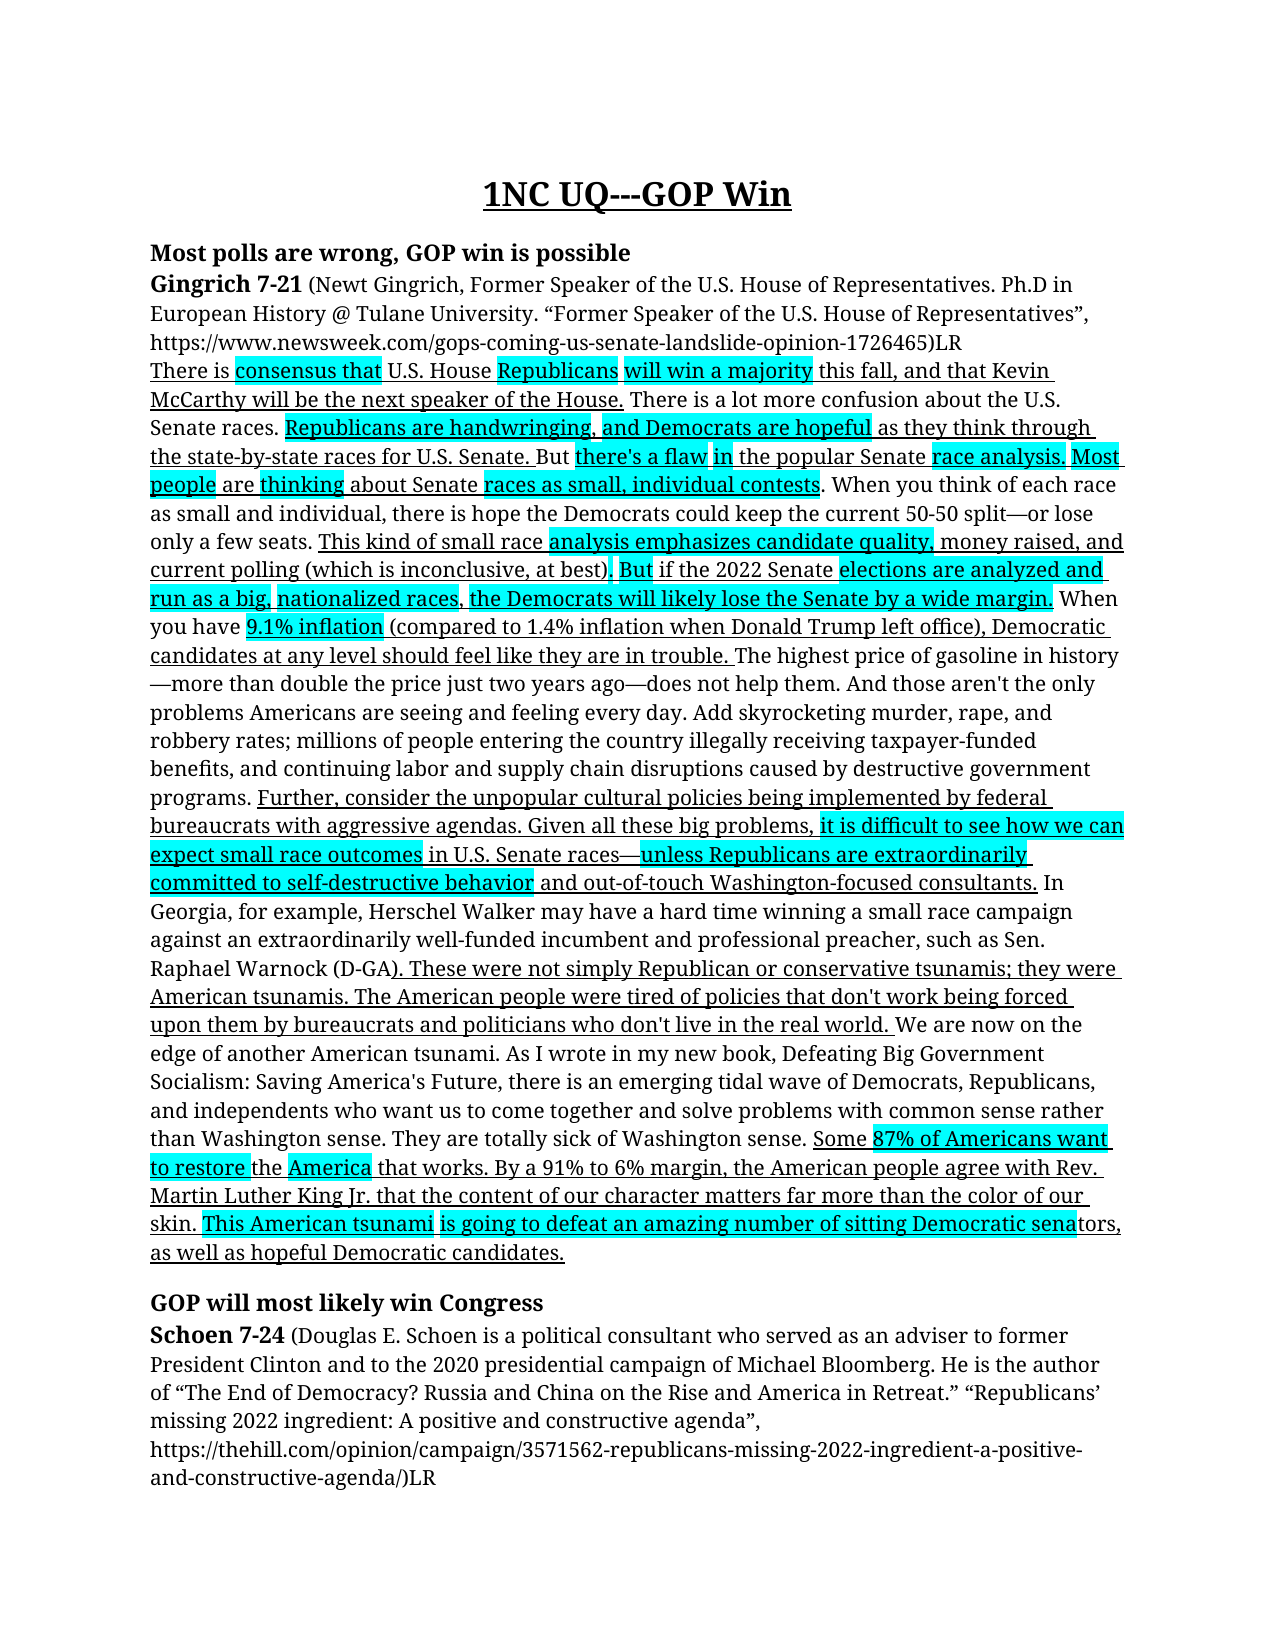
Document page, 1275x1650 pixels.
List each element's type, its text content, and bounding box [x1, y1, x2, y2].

subtitle GOP will most likely win Congress [150, 1287, 1125, 1318]
subtitle Most polls are wrong, GOP win is possible [150, 237, 1125, 268]
text There is consensus that U.S. House Republicans will win a majority this fall, and that Kevin McCarthy will be the next speaker of the House. There is a lot more confusion about the U.S. Senate races. Republicans are handwringing, and Democrats are hopeful as they think through the state-by-state races for U.S. Senate. But there's a flaw in the popular Senate race analysis. Most people are thinking about Senate races as small, individual contests. When you think of each race as small and individual, there is hope the Democrats could keep the current 50-50 split—or lose only a few seats. This kind of small race analysis emphasizes candidate quality, money raised, and current polling (which is inconclusive, at best). But if the 2022 Senate elections are analyzed and run as a big, nationalized races, the Democrats will likely lose the Senate by a wide margin. When you have 9.1% inflation (compared to 1.4% inflation when Donald Trump left office), Democratic candidates at any level should feel like they are in trouble. The highest price of gasoline in history—more than double the price just two years ago—does not help them. And those aren't the only problems Americans are seeing and feeling every day. Add skyrocketing murder, rape, and robbery rates; millions of people entering the country illegally receiving taxpayer-funded benefits, and continuing labor and supply chain disruptions caused by destructive government programs. Further, consider the unpopular cultural policies being implemented by federal bureaucrats with aggressive agendas. Given all these big problems, it is difficult to see how we can expect small race outcomes in U.S. Senate races—unless Republicans are extraordinarily committed to self-destructive behavior and out-of-touch Washington-focused consultants. In Georgia, for example, Herschel Walker may have a hard time winning a small race campaign against an extraordinarily well-funded incumbent and professional preacher, such as Sen. Raphael Warnock (D-GA). These were not simply Republican or conservative tsunamis; they were American tsunamis. The American people were tired of policies that don't work being forced upon them by bureaucrats and politicians who don't live in the real world. We are now on the edge of another American tsunami. As I wrote in my new book, Defeating Big Government Socialism: Saving America's Future, there is an emerging tidal wave of Democrats, Republicans, and independents who want us to come together and solve problems with common sense rather than Washington sense. They are totally sick of Washington sense. Some 87% of Americans want to restore the America that works. By a 91% to 6% margin, the American people agree with Rev. Martin Luther King Jr. that the content of our character matters far more than the color of our skin. This American tsunami is going to defeat an amazing number of sitting Democratic senators, as well as hopeful Democratic candidates. [150, 467, 1125, 1266]
subtitle 1NC UQ---GOP Win [150, 171, 1125, 216]
text Schoen 7-24 (Douglas E. Schoen is a political consultant who served as an adviser to former President Clinton and to the 2020 presidential campaign of Michael Bloomberg. He is the author of “The End of Democracy? Russia and China on the Rise and America in Retreat.” “Republicans’ missing 2022 ingredient: A positive and constructive agenda”, https://thehill.com/opinion/campaign/3571562-republicans-missing-2022-ingredient-a-positive-and-constructive-agenda/)LR [150, 1318, 1125, 1492]
text Gingrich 7-21 (Newt Gingrich, Former Speaker of the U.S. House of Representatives. Ph.D in European History @ Tulane University. “Former Speaker of the U.S. House of Representatives”, https://www.newsweek.com/gops-coming-us-senate-landslide-opinion-1726465)LR [150, 268, 1125, 356]
